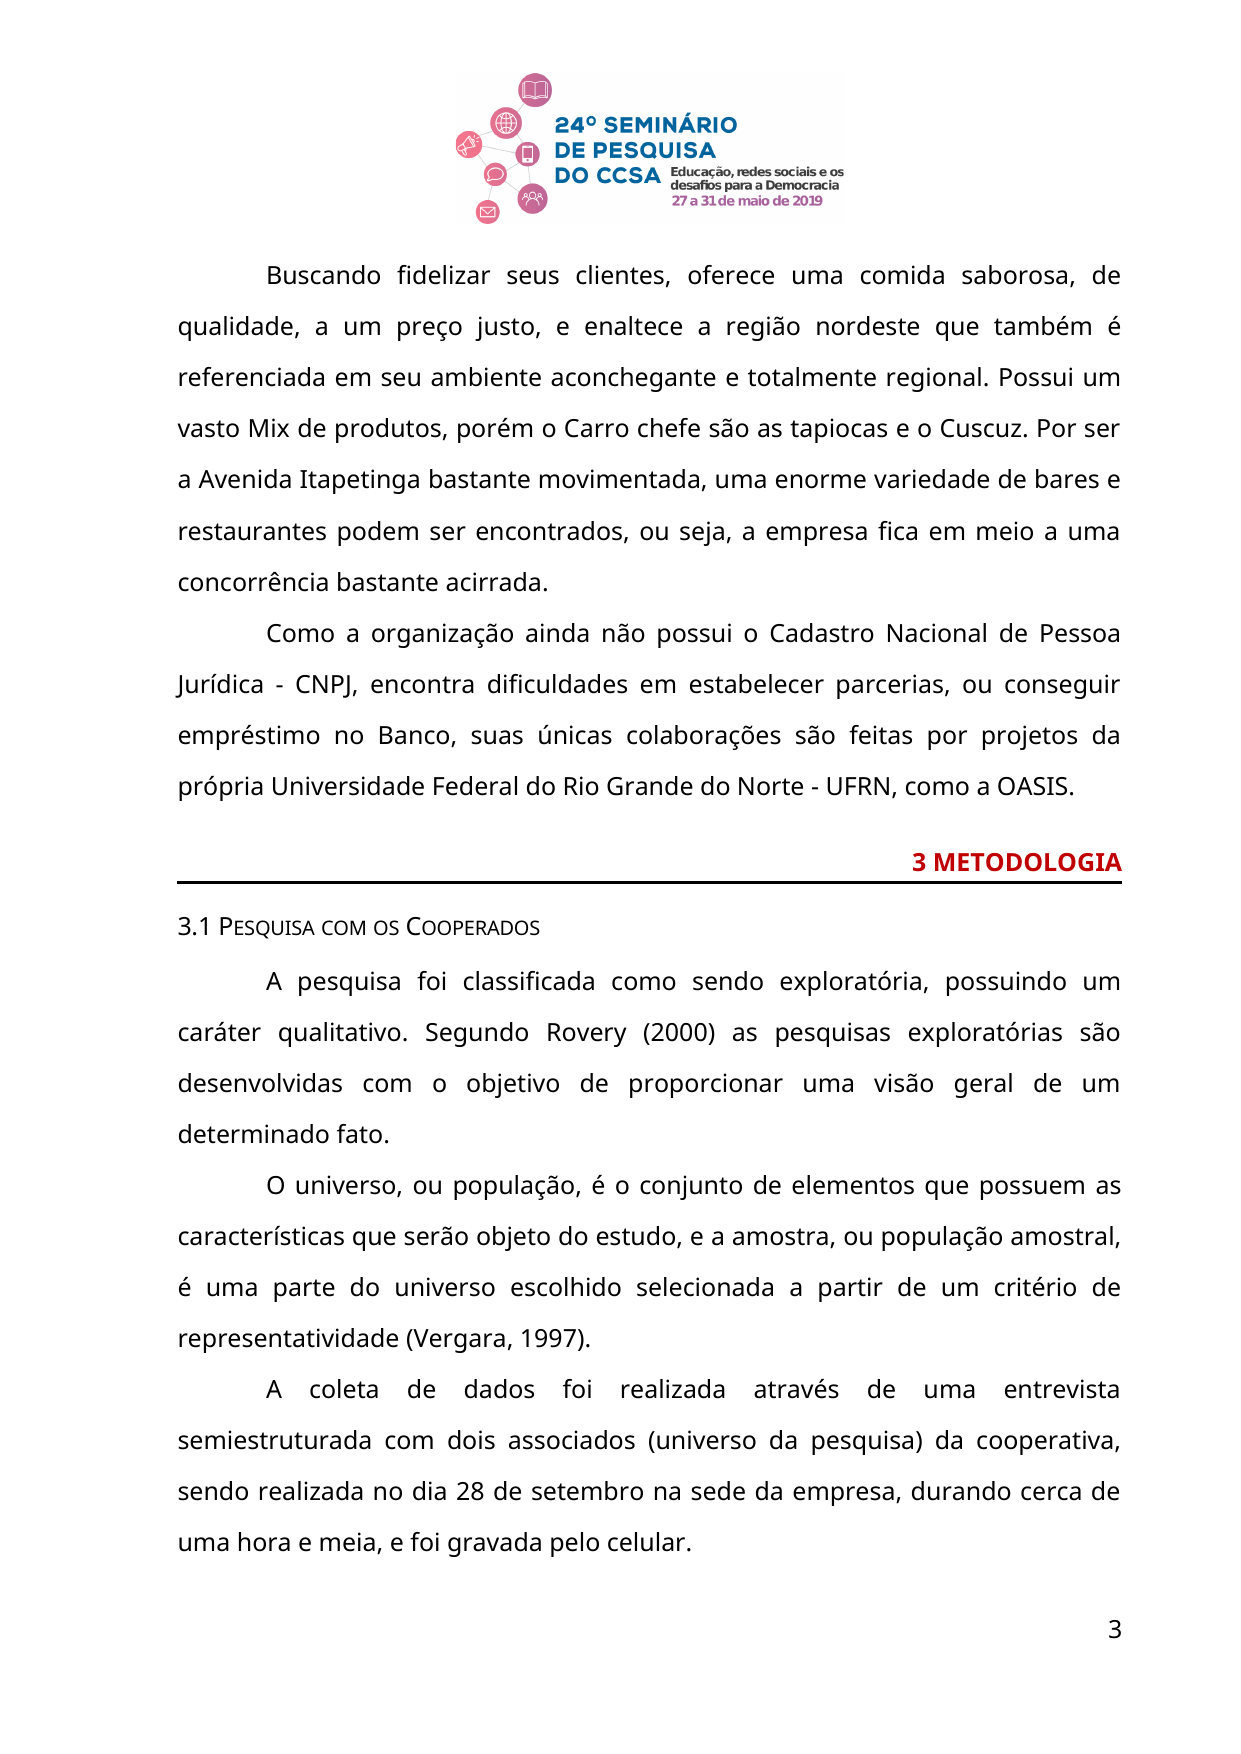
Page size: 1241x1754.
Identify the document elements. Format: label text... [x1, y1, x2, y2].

text Como a organização ainda não possui o Cadastro Nacional de Pessoa Jurídica - CNPJ, encontra dificuldades em estabelecer parcerias, ou conseguir empréstimo no Banco, suas únicas colaborações são feitas por projetos da própria Universidade Federal do Rio Grande do Norte - UFRN, como a OASIS. [177, 615, 1122, 802]
subtitle 3 METODOLOGIA [177, 844, 1122, 881]
picture [455, 73, 844, 224]
text A pesquisa foi classificada como sendo exploratória, possuindo um caráter qualitativo. Segundo Rovery (2000) as pesquisas exploratórias são desenvolvidas com o objetivo de proporcionar uma visão geral de um determinado fato. [177, 963, 1122, 1151]
subtitle 3.1 Pesquisa com os Cooperados [177, 909, 1122, 943]
text Buscando fidelizar seus clientes, oferece uma comida saborosa, de qualidade, a um preço justo, e enaltece a região nordeste que também é referenciada em seu ambiente aconchegante e totalmente regional. Possui um vasto Mix de produtos, porém o Carro chefe são as tapiocas e o Cuscuz. Por ser a Avenida Itapetinga bastante movimentada, uma enorme variedade de bares e restaurantes podem ser encontrados, ou seja, a empresa fica em meio a uma concorrência bastante acirrada. [177, 258, 1122, 598]
text A coleta de dados foi realizada através de uma entrevista semiestruturada com dois associados (universo da pesquisa) da cooperativa, sendo realizada no dia 28 de setembro na sede da empresa, durando cerca de uma hora e meia, e foi gravada pelo celular. [177, 1372, 1122, 1559]
text O universo, ou população, é o conjunto de elementos que possuem as características que serão objeto do estudo, e a amostra, ou população amostral, é uma parte do universo escolhido selecionada a partir de um critério de representatividade (Vergara, 1997). [177, 1168, 1122, 1355]
